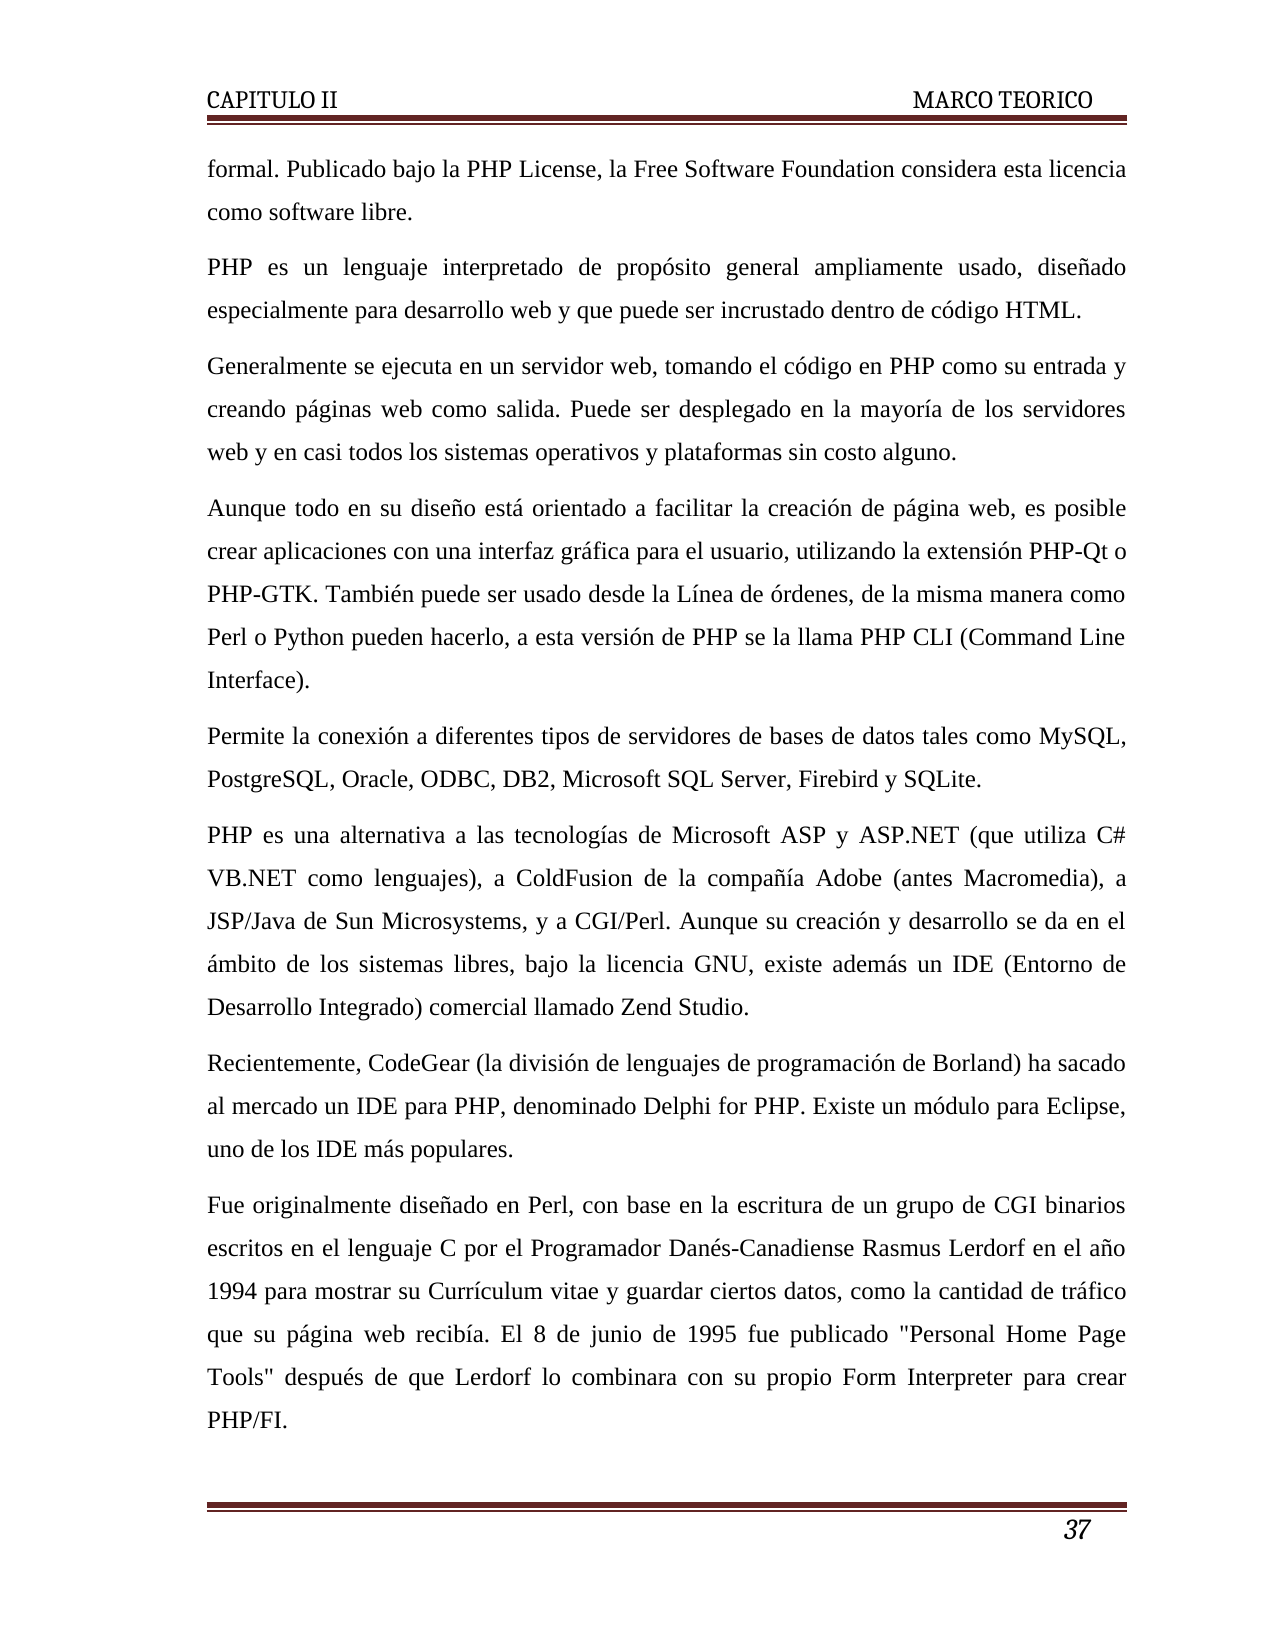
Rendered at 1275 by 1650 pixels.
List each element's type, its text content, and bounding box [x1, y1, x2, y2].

text PHP es una alternativa a las tecnologías de Microsoft ASP y ASP.NET (que utiliza C# VB.NET como lenguajes), a ColdFusion de la compañía Adobe (antes Macromedia), a JSP/Java de Sun Microsystems, y a CGI/Perl. Aunque su creación y desarrollo se da en el ámbito de los sistemas libres, bajo la licencia GNU, existe además un IDE (Entorno de Desarrollo Integrado) comercial llamado Zend Studio. [207, 820, 1127, 1021]
text Recientemente, CodeGear (la división de lenguajes de programación de Borland) ha sacado al mercado un IDE para PHP, denominado Delphi for PHP. Existe un módulo para Eclipse, uno de los IDE más populares. [207, 1048, 1127, 1163]
text Aunque todo en su diseño está orientado a facilitar la creación de página web, es posible crear aplicaciones con una interfaz gráfica para el usuario, utilizando la extensión PHP-Qt o PHP-GTK. También puede ser usado desde la Línea de órdenes, de la misma manera como Perl o Python pueden hacerlo, a esta versión de PHP se la llama PHP CLI (Command Line Interface). [207, 493, 1127, 694]
text Permite la conexión a diferentes tipos de servidores de bases de datos tales como MySQL, PostgreSQL, Oracle, ODBC, DB2, Microsoft SQL Server, Firebird y SQLite. [207, 721, 1127, 793]
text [207, 154, 1127, 226]
text Fue originalmente diseñado en Perl, con base en la escritura de un grupo de CGI binarios escritos en el lenguaje C por el Programador Danés-Canadiense Rasmus Lerdorf en el año 1994 para mostrar su Currículum vitae y guardar ciertos datos, como la cantidad de tráfico que su página web recibía. El 8 de junio de 1995 fue publicado "Personal Home Page Tools" después de que Lerdorf lo combinara con su propio Form Interpreter para crear PHP/FI. [207, 1190, 1127, 1434]
text PHP es un lenguaje interpretado de propósito general ampliamente usado, diseñado especialmente para desarrollo web y que puede ser incrustado dentro de código HTML. [207, 252, 1127, 324]
text Generalmente se ejecuta en un servidor web, tomando el código en PHP como su entrada y creando páginas web como salida. Puede ser desplegado en la mayoría de los servidores web y en casi todos los sistemas operativos y plataformas sin costo alguno. [207, 351, 1127, 466]
